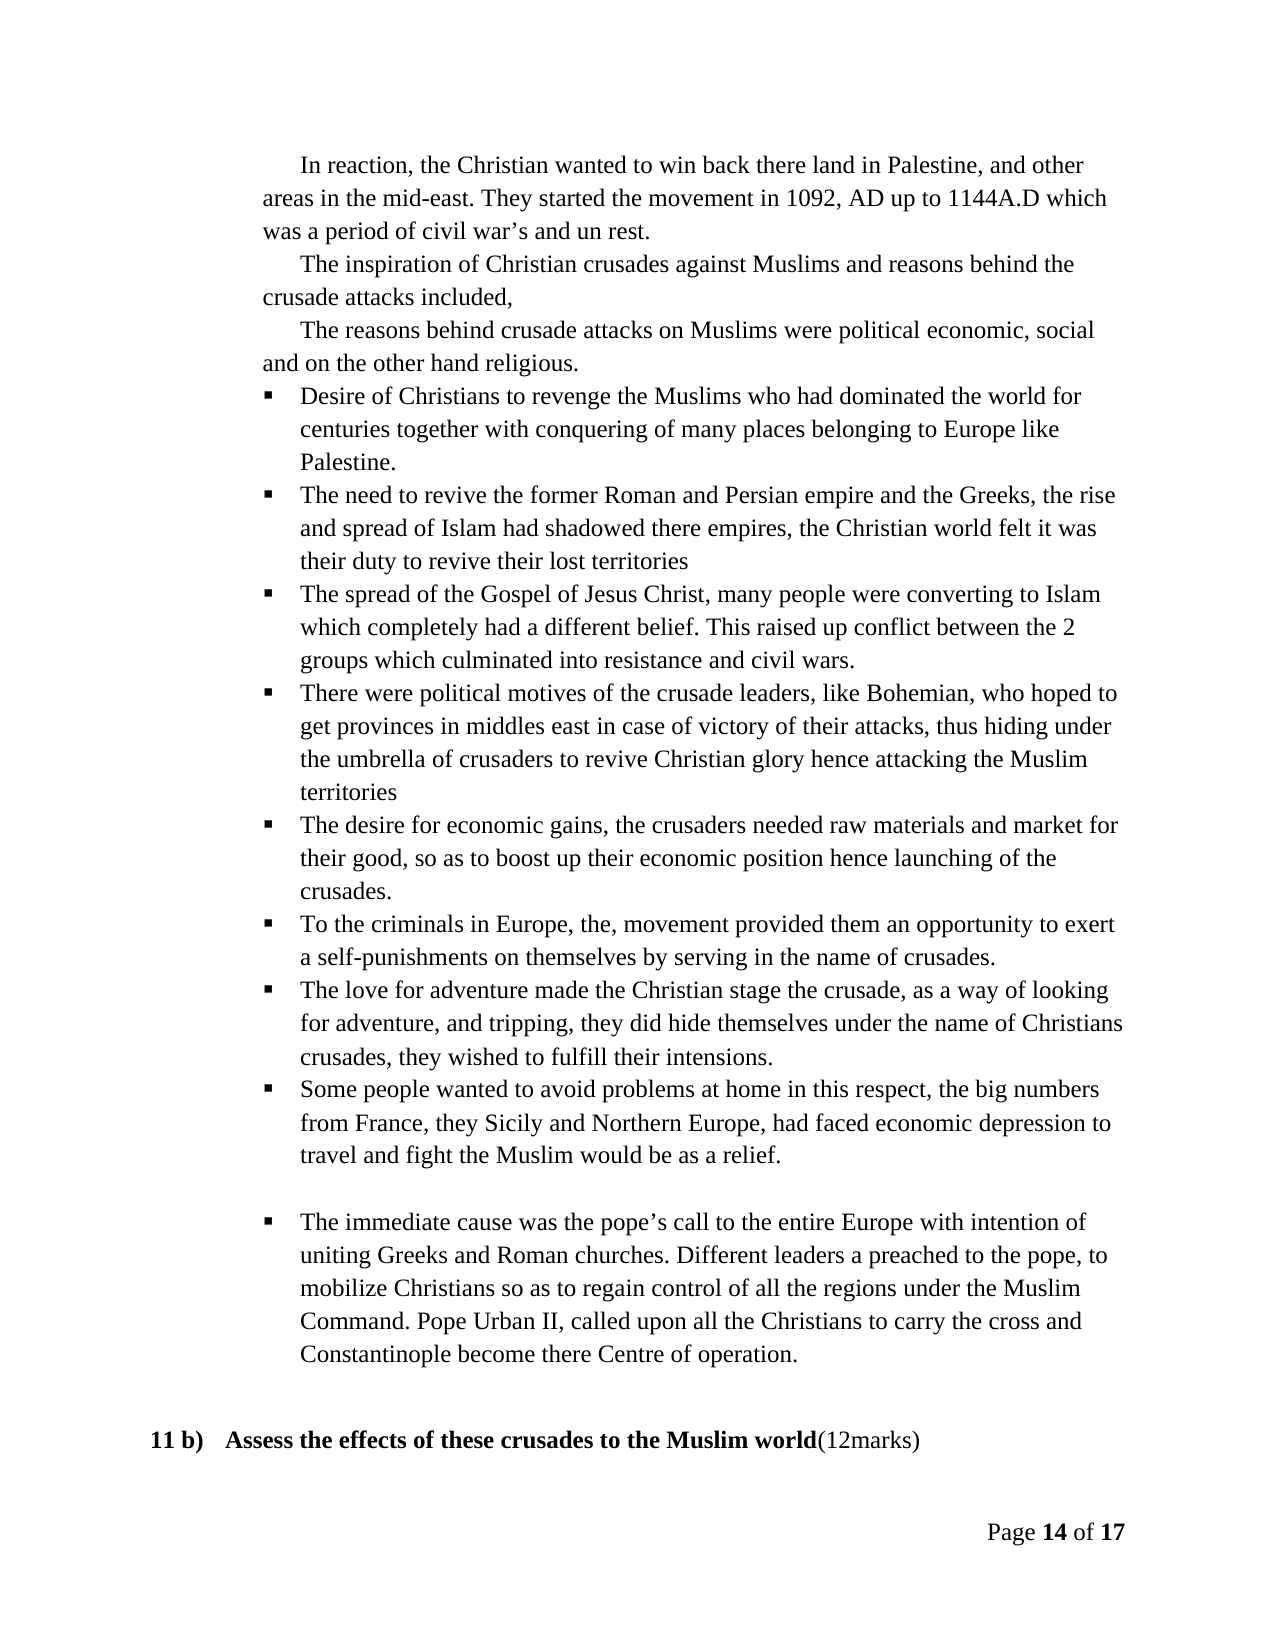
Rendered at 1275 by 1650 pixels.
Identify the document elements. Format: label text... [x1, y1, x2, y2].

text 11 b) Assess the effects of these crusades to the Muslim world(12marks) [150, 1426, 1125, 1454]
list The love for adventure made the Christian stage the crusade, as a way of looking for adventure, and tripping, they did hide themselves under the name of Christians crusades, they wished to fulfill their intensions. [262, 976, 1125, 1070]
list Some people wanted to avoid problems at home in this respect, the big numbers from France, they Sicily and Northern Europe, had faced economic depression to travel and fight the Muslim would be as a relief. [262, 1074, 1125, 1169]
list The immediate cause was the pope’s call to the entire Europe with intention of uniting Greeks and Roman churches. Different leaders a preached to the pope, to mobilize Christians so as to regain control of all the regions under the Muslim Command. Pope Urban II, called upon all the Christians to carry the cross and Constantinople become there Centre of operation. [262, 1207, 1125, 1367]
list In reaction, the Christian wanted to win back there land in Palestine, and other areas in the mid-east. They started the movement in 1092, AD up to 1144A.D which was a period of civil war’s and un rest. [262, 150, 1125, 245]
list The need to revive the former Roman and Persian empire and the Greeks, the rise and spread of Islam had shadowed there empires, the Christian world felt it was their duty to revive their lost territories [262, 480, 1125, 575]
list To the criminals in Europe, the, movement provided them an opportunity to exert a self-punishments on themselves by serving in the name of crusades. [262, 909, 1125, 971]
list There were political motives of the crusade leaders, like Bohemian, who hoped to get provinces in middles east in case of victory of their attacks, thus hiding under the umbrella of crusaders to revive Christian glory hence attacking the Muslim territories [262, 678, 1125, 806]
list The reasons behind crusade attacks on Muslims were political economic, social and on the other hand religious. [262, 315, 1125, 377]
list The desire for economic gains, the crusaders needed raw materials and market for their good, so as to boost up their economic position hence launching of the crusades. [262, 810, 1125, 905]
list Desire of Christians to revenge the Muslims who had dominated the world for centuries together with conquering of many places belonging to Europe like Palestine. [262, 381, 1125, 476]
list The spread of the Gospel of Jesus Christ, many people were converting to Islam which completely had a different belief. This raised up conflict between the 2 groups which culminated into resistance and civil wars. [262, 579, 1125, 674]
list The inspiration of Christian crusades against Muslims and reasons behind the crusade attacks included, [262, 249, 1125, 311]
